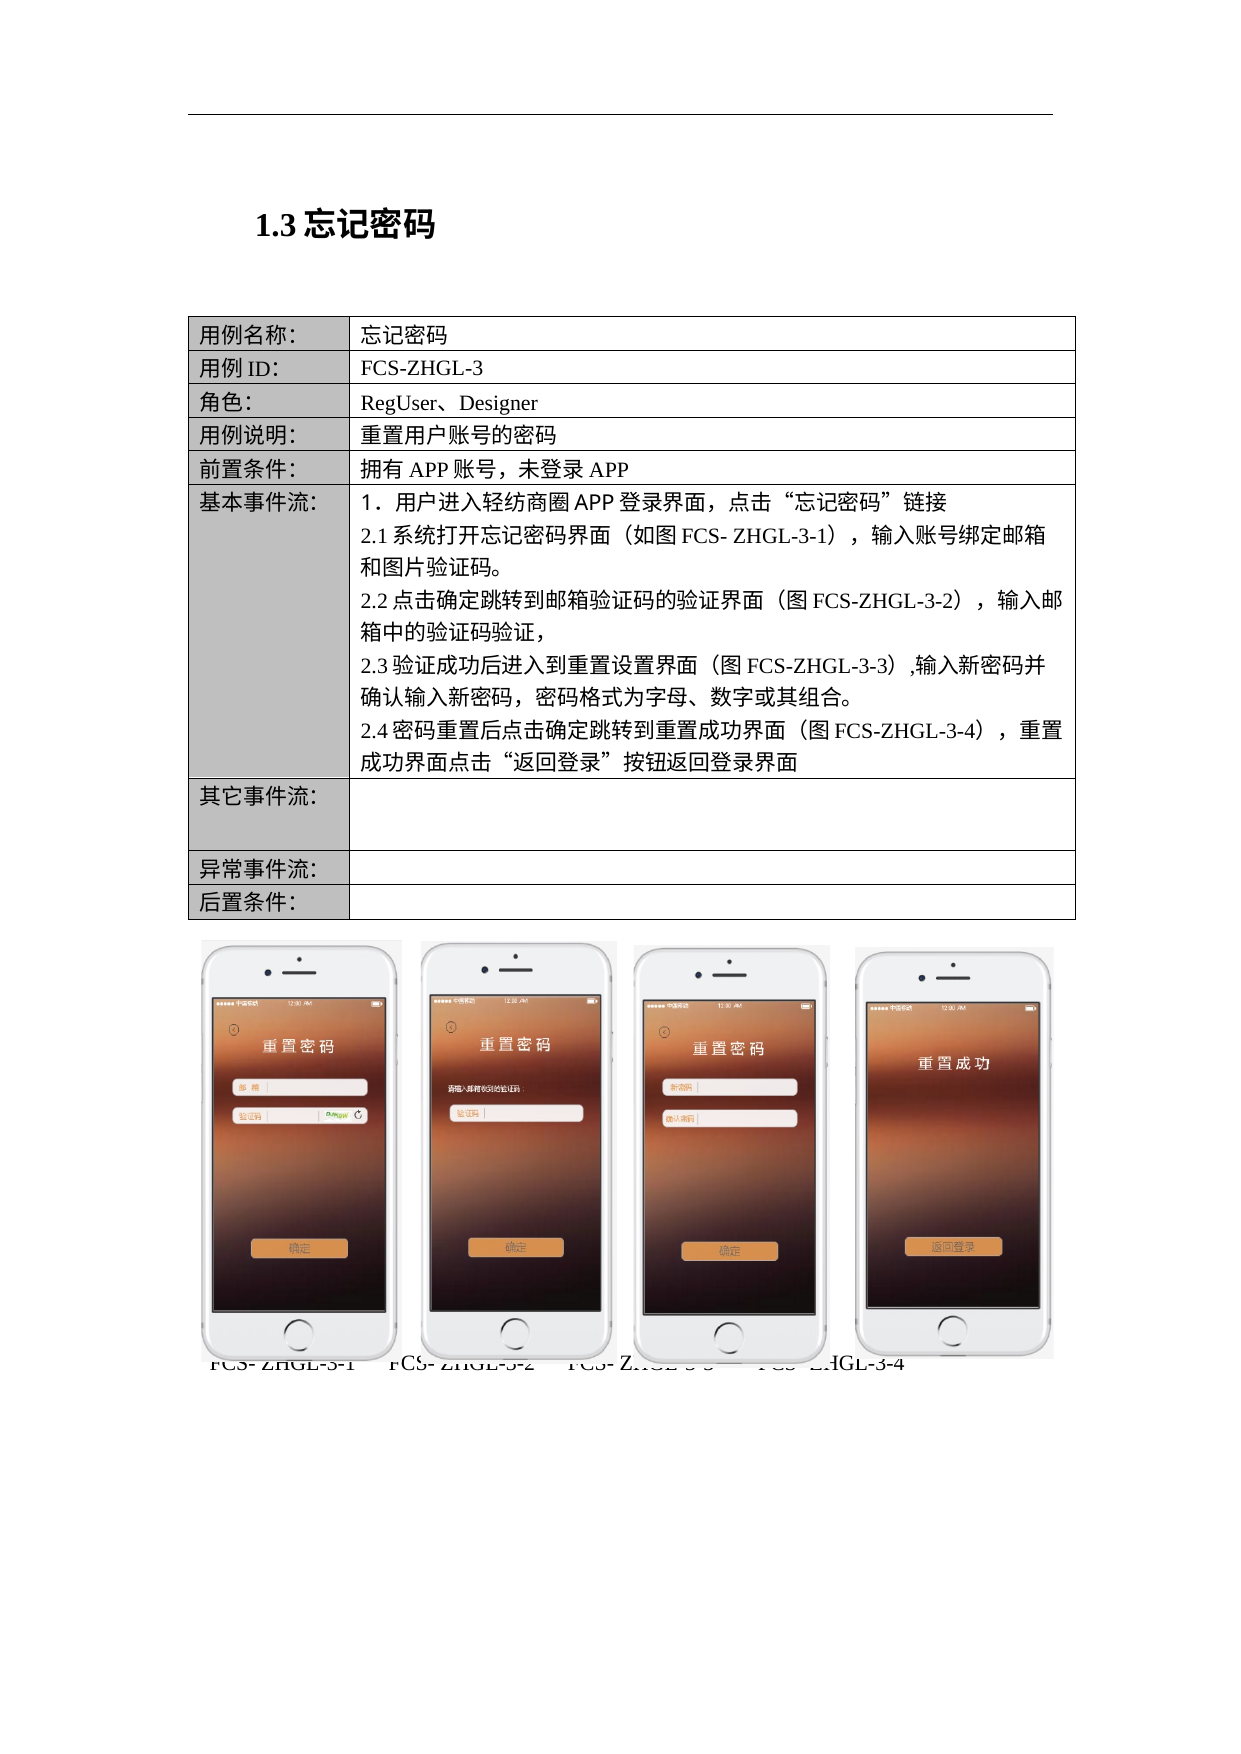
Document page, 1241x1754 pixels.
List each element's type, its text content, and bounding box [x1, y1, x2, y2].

table_cell FCS-ZHGL-3 [350, 351, 1075, 383]
table_cell 其它事件流： [189, 779, 349, 850]
table_cell 重置用户账号的密码 [350, 418, 1075, 450]
table_cell 用例ID： [189, 351, 349, 383]
table_cell 后置条件： [189, 885, 349, 919]
table_cell 拥有APP账号，未登录APP [350, 451, 1075, 484]
table_cell 基本事件流： [189, 485, 349, 777]
picture [420, 941, 618, 1364]
table_header 忘记密码 [350, 317, 1075, 350]
table_cell RegUser、Designer [350, 384, 1075, 417]
text FCS- ZHGL-3-1 FCS- ZHGL-3-2 FCS- ZHGL-3-3 FCS- ZHGL-3-4 [187, 1347, 1053, 1379]
table_cell [350, 851, 1075, 884]
table_cell 前置条件： [189, 451, 349, 484]
picture [201, 940, 402, 1362]
picture [633, 945, 831, 1368]
table_cell 1．用户进入轻纺商圈APP登录界面，点击“忘记密码”链接 2.1系统打开忘记密码界面（如图FCS- ZHGL-3-1），输入账号绑定邮箱和图片验证码。 2.2点击确定跳转到邮箱验证码的验证界面（图FCS-ZHGL-3-2），输入邮箱中的验证码验证， 2.3验证成功后进入到重置设置界面（图FCS-ZHGL-3-3）,输入新密码并确认输入新密码，密码格式为字母、数字或其组合。 2.4密码重置后点击确定跳转到重置成功界面（图FCS-ZHGL-3-4），重置成功界面点击“返回登录”按钮返回登录界面 [350, 485, 1075, 777]
subtitle 1.3忘记密码 [187, 189, 1053, 254]
table_cell [350, 885, 1075, 919]
picture [855, 947, 1054, 1359]
table_header 用例名称： [189, 317, 349, 350]
table_cell 角色： [189, 384, 349, 417]
table_cell 异常事件流： [189, 851, 349, 884]
table_cell 用例说明： [189, 418, 349, 450]
table_cell [350, 779, 1075, 850]
